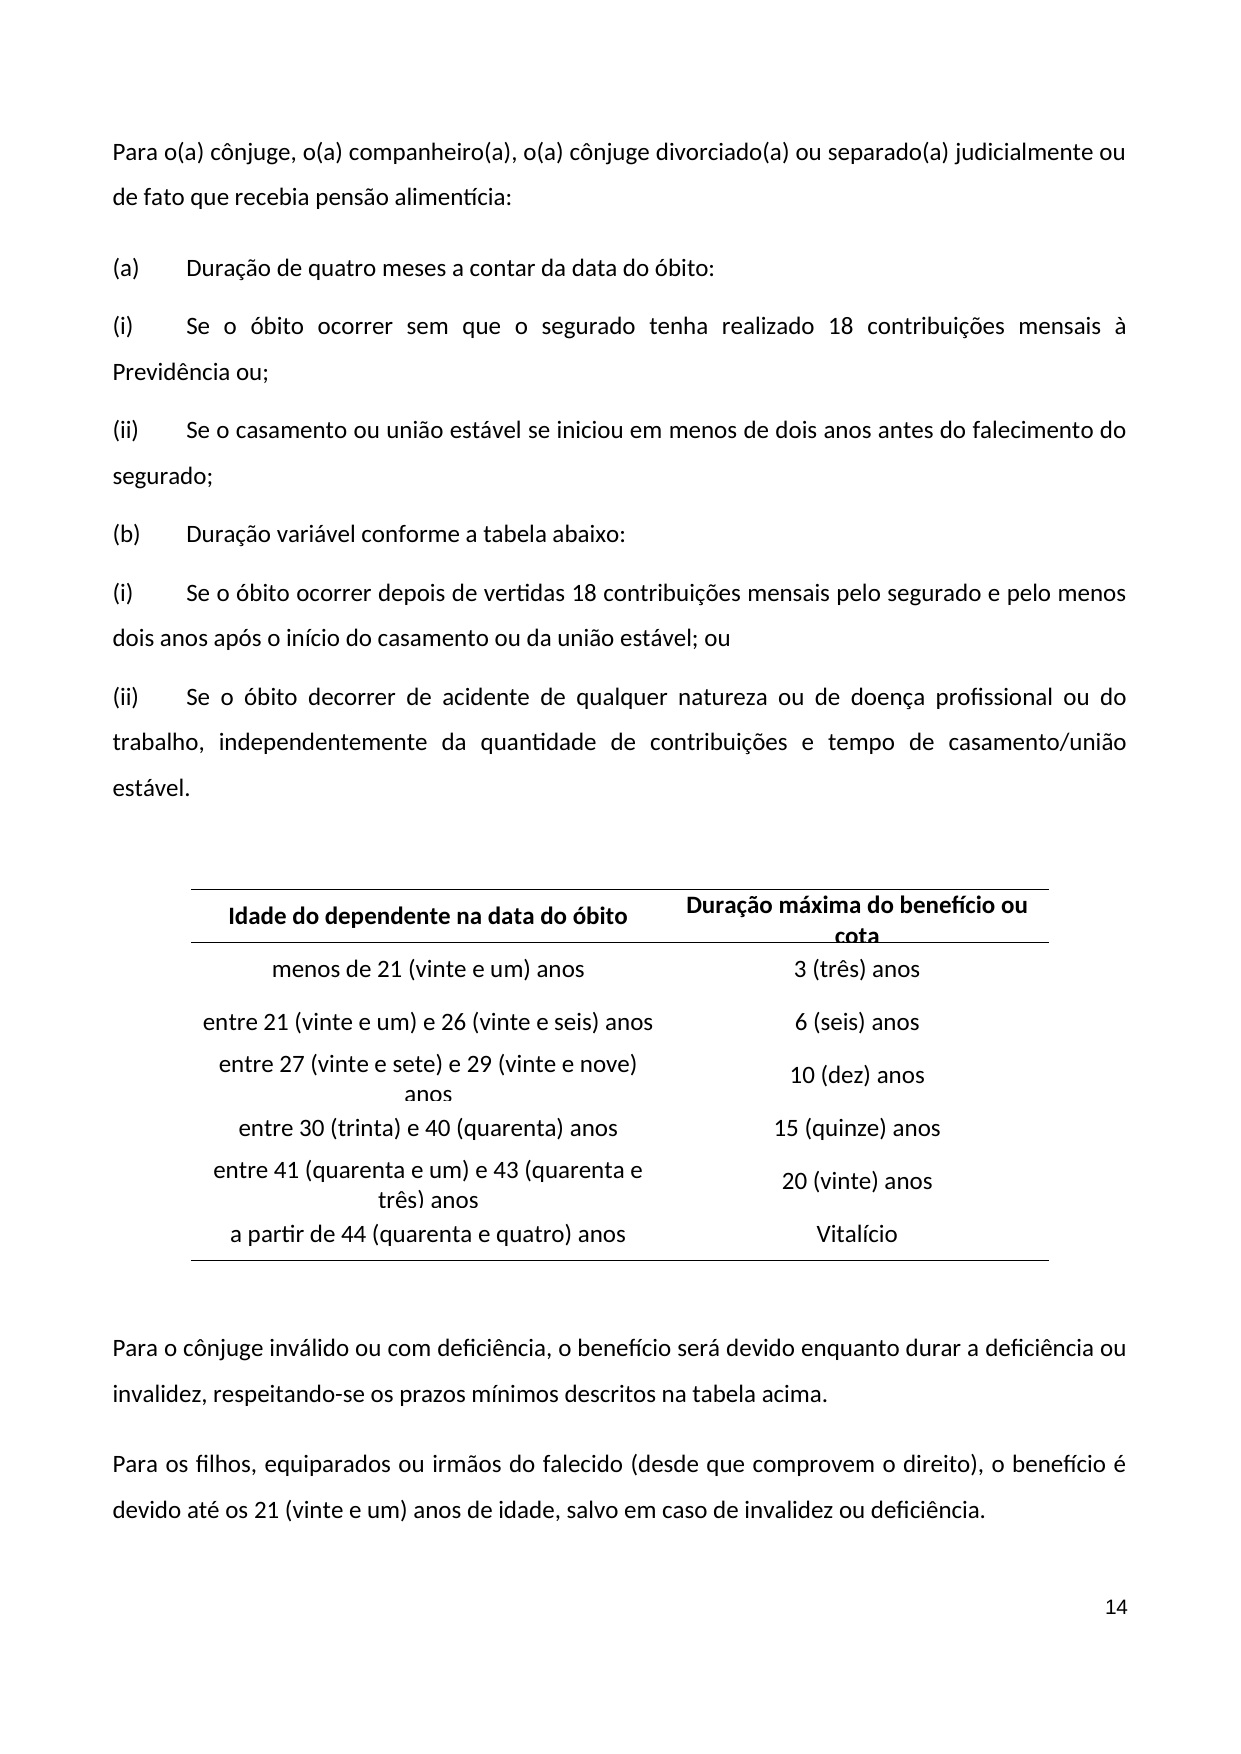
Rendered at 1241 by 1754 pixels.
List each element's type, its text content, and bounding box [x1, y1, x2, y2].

table_cell 20 (vinte) anos [665, 1154, 1049, 1207]
table_cell menos de 21 (vinte e um) anos [191, 943, 665, 995]
list Se o óbito ocorrer sem que o segurado tenha realizado 18 contribuições mensais à Previdência ou; [112, 311, 1128, 387]
table_cell 15 (quinze) anos [665, 1101, 1049, 1154]
table_cell entre 27 (vinte e sete) e 29 (vinte e nove) anos [191, 1048, 665, 1101]
list Se o óbito decorrer de acidente de qualquer natureza ou de doença profissional ou do trabalho, independentemente da quantidade de contribuições e tempo de casamento/união estável. [112, 681, 1128, 803]
list Duração variável conforme a tabela abaixo: [112, 518, 1128, 549]
table_header Idade do dependente na data do óbito [191, 890, 665, 942]
text Para o(a) cônjuge, o(a) companheiro(a), o(a) cônjuge divorciado(a) ou separado(a) judicialmente ou de fato que recebia pensão alimentícia: [112, 136, 1128, 212]
table_cell 3 (três) anos [665, 943, 1049, 995]
list Duração de quatro meses a contar da data do óbito: [112, 252, 1128, 283]
list Se o óbito ocorrer depois de vertidas 18 contribuições mensais pelo segurado e pelo menos dois anos após o início do casamento ou da união estável; ou [112, 577, 1128, 653]
table_cell entre 21 (vinte e um) e 26 (vinte e seis) anos [191, 995, 665, 1048]
list Se o casamento ou união estável se iniciou em menos de dois anos antes do falecimento do segurado; [112, 414, 1128, 491]
text Para o cônjuge inválido ou com deficiência, o benefício será devido enquanto durar a deficiência ou invalidez, respeitando-se os prazos mínimos descritos na tabela acima. [112, 1332, 1128, 1408]
table_cell entre 41 (quarenta e um) e 43 (quarenta e três) anos [191, 1154, 665, 1207]
text Para os filhos, equiparados ou irmãos do falecido (desde que comprovem o direito), o benefício é devido até os 21 (vinte e um) anos de idade, salvo em caso de invalidez ou deficiência. [112, 1449, 1128, 1525]
table_cell a partir de 44 (quarenta e quatro) anos [191, 1207, 665, 1260]
table_cell 6 (seis) anos [665, 995, 1049, 1048]
table_cell entre 30 (trinta) e 40 (quarenta) anos [191, 1101, 665, 1154]
table_cell 10 (dez) anos [665, 1048, 1049, 1101]
table_header Duração máxima do benefício ou cota [665, 890, 1049, 942]
table_cell Vitalício [665, 1207, 1049, 1260]
